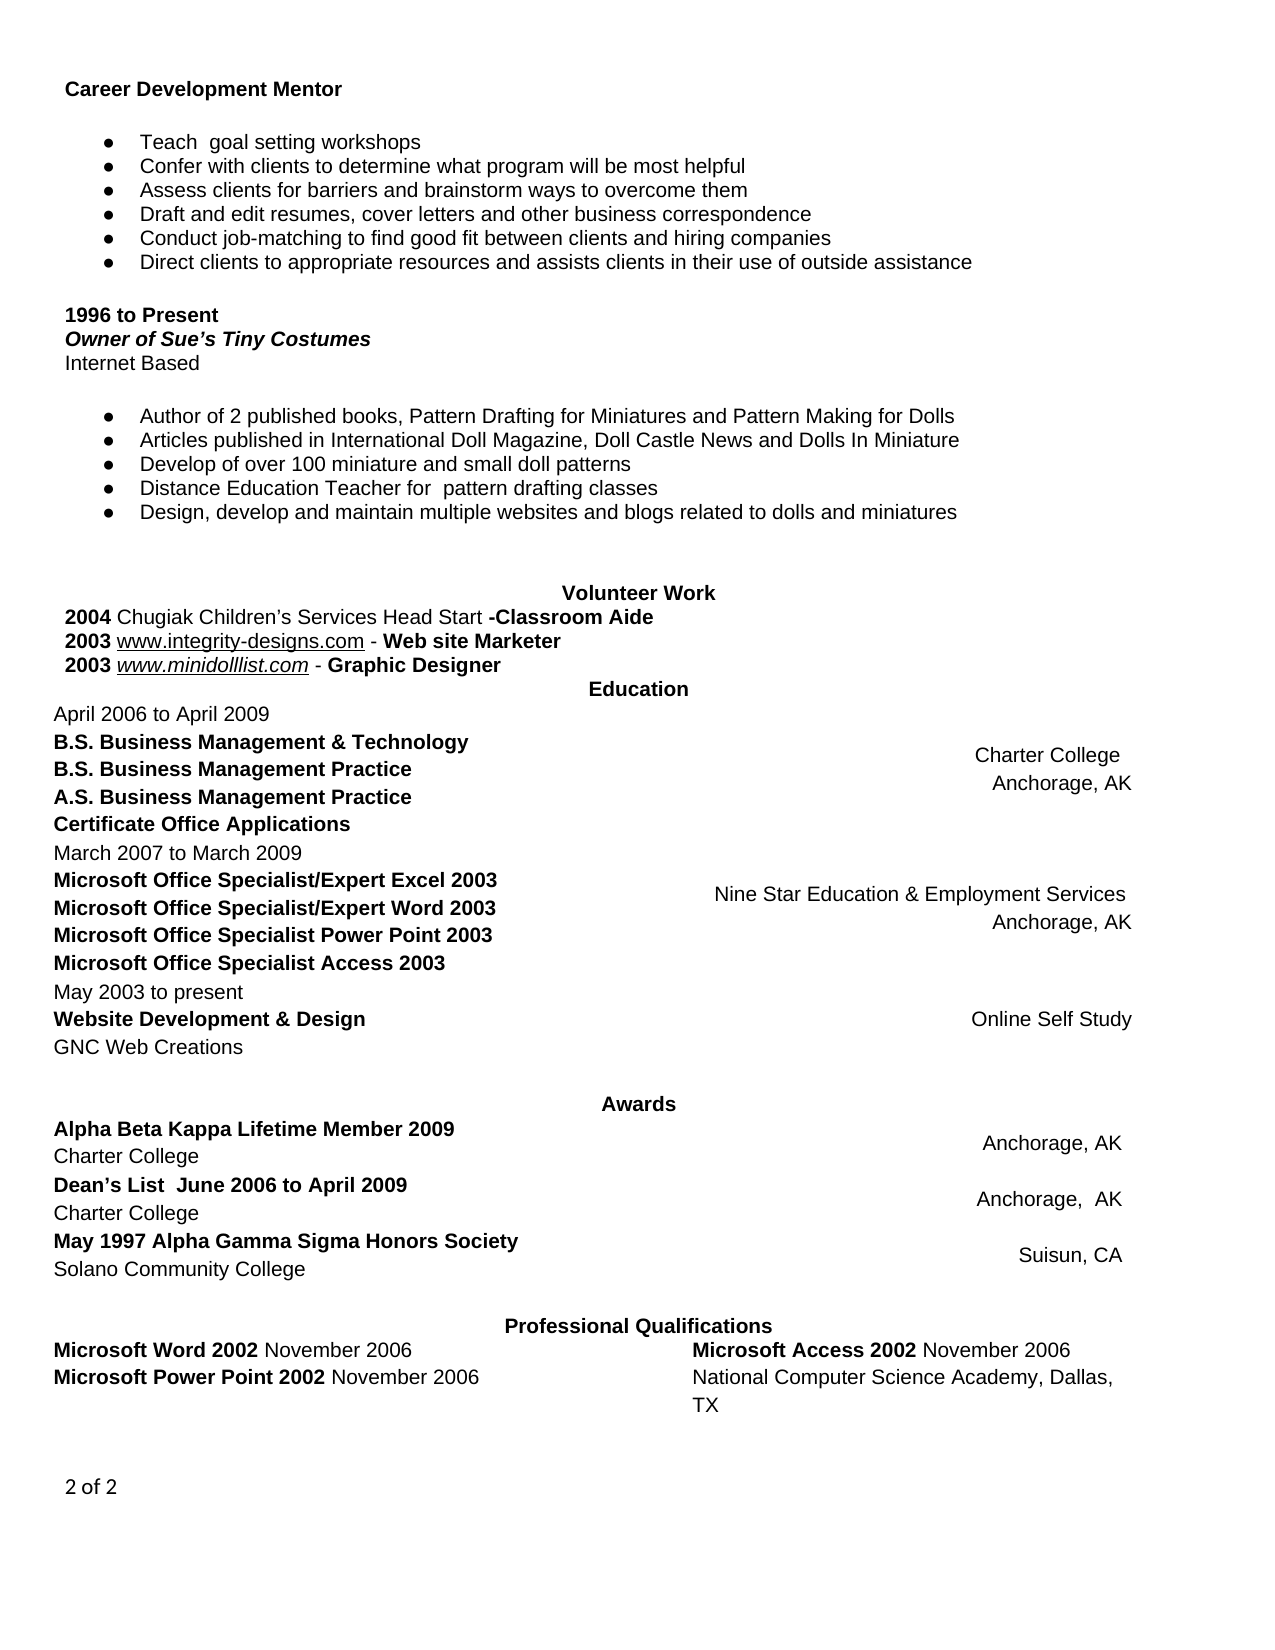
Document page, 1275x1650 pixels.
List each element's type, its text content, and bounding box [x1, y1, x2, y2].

list Design, develop and maintain multiple websites and blogs related to dolls and miniatures [102, 500, 1212, 524]
list Confer with clients to determine what program will be most helpful [102, 154, 1212, 178]
text 2004 Chugiak Children’s Services Head Start -Classroom Aide 2003 www.integrity-designs.com - Web site Marketer 2003 www.minidolllist.com - Graphic Designer [64, 605, 1212, 677]
list Conduct job-matching to find good fit between clients and hiring companies [102, 226, 1212, 250]
text Education [64, 677, 1212, 701]
table_cell May 2003 to present Website Development & Design GNC Web Creations [53, 979, 691, 1062]
list Direct clients to appropriate resources and assists clients in their use of outside assistance [102, 250, 1212, 274]
table_header Charter College Anchorage, AK [691, 701, 1132, 840]
table_header Microsoft Access 2002 November 2006 National Computer Science Academy, Dallas, TX [691, 1338, 1131, 1420]
table_header April 2006 to April 2009 B.S. Business Management & Technology B.S. Business Management Practice A.S. Business Management Practice Certificate Office Applications [53, 701, 691, 840]
list Articles published in International Doll Magazine, Doll Castle News and Dolls In Miniature [102, 428, 1212, 452]
table_cell Nine Star Education & Employment Services Anchorage, AK [691, 840, 1132, 979]
text 1996 to Present Owner of Sue’s Tiny Costumes Internet Based [64, 303, 1212, 375]
list Develop of over 100 miniature and small doll patterns [102, 452, 1212, 476]
list Assess clients for barriers and brainstorm ways to overcome them [102, 178, 1212, 202]
table_header Anchorage, AK [691, 1116, 1131, 1172]
text Career Development Mentor [64, 77, 1212, 101]
table_cell Dean’s List June 2006 to April 2009 Charter College [44, 1172, 691, 1228]
table_header Alpha Beta Kappa Lifetime Member 2009 Charter College [44, 1116, 691, 1172]
list Teach goal setting workshops [102, 130, 1212, 154]
table_header Microsoft Word 2002 November 2006 Microsoft Power Point 2002 November 2006 [52, 1338, 691, 1420]
list Author of 2 published books, Pattern Drafting for Miniatures and Pattern Making for Dolls [102, 404, 1212, 428]
table_cell Online Self Study [691, 979, 1132, 1062]
list Draft and edit resumes, cover letters and other business correspondence [102, 202, 1212, 226]
table_cell Anchorage, AK [691, 1172, 1131, 1228]
text Professional Qualifications [64, 1314, 1212, 1338]
text Volunteer Work [64, 581, 1212, 605]
table_cell May 1997 Alpha Gamma Sigma Honors Society Solano Community College [44, 1228, 691, 1284]
table_cell March 2007 to March 2009 Microsoft Office Specialist/Expert Excel 2003 Microsoft Office Specialist/Expert Word 2003 Microsoft Office Specialist Power Point 2003 Microsoft Office Specialist Access 2003 [53, 840, 691, 979]
text Awards [64, 1092, 1212, 1116]
list Distance Education Teacher for pattern drafting classes [102, 476, 1212, 500]
table_cell Suisun, CA [691, 1228, 1131, 1284]
